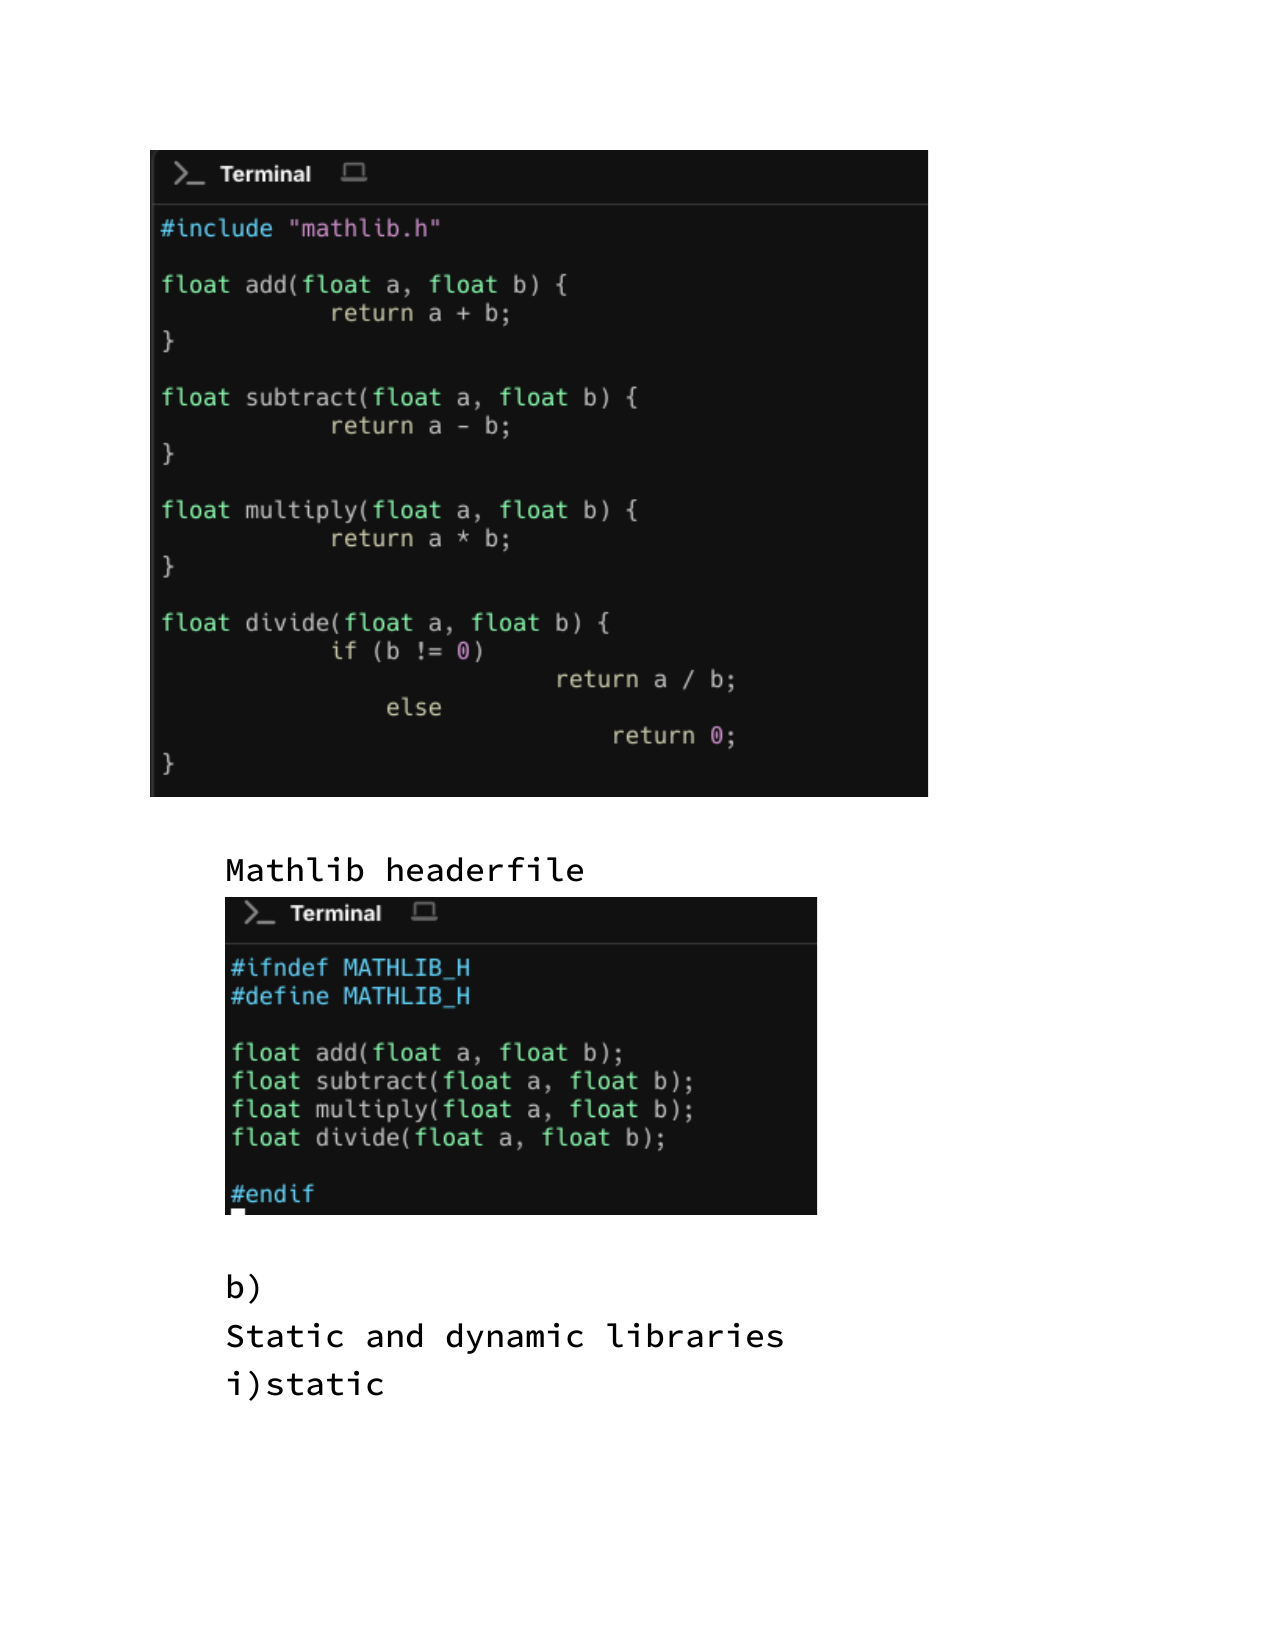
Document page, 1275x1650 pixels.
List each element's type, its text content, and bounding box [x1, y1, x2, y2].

text i)static [225, 1362, 1125, 1404]
picture [150, 150, 929, 797]
picture [225, 897, 818, 1215]
text Mathlib headerfile [225, 849, 1125, 891]
text b) [225, 1266, 1125, 1308]
text Static and dynamic libraries [225, 1314, 1125, 1356]
